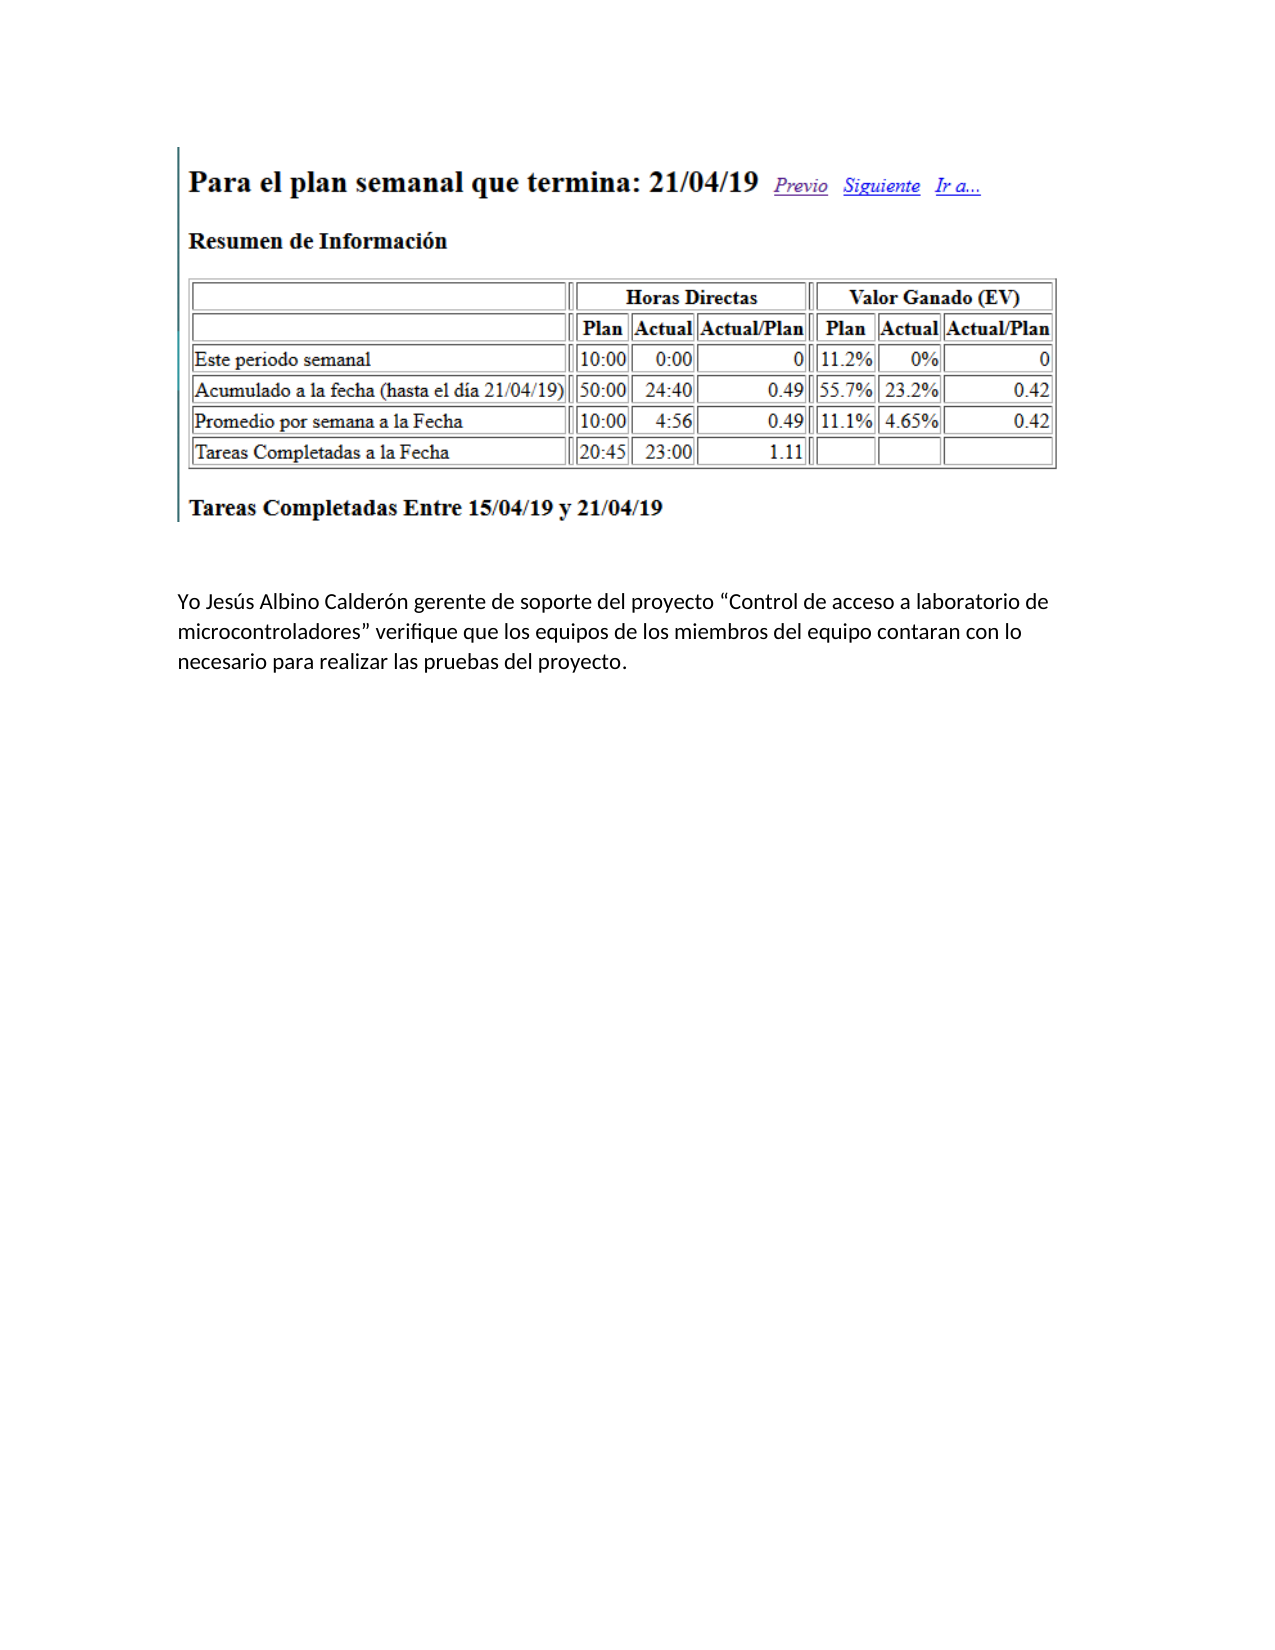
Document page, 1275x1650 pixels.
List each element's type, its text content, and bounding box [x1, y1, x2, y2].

text Yo Jesús Albino Calderón gerente de soporte del proyecto “Control de acceso a laboratorio de microcontroladores” verifique que los equipos de los miembros del equipo contaran con lo necesario para realizar las pruebas del proyecto. [177, 587, 1098, 675]
picture [177, 147, 1098, 522]
